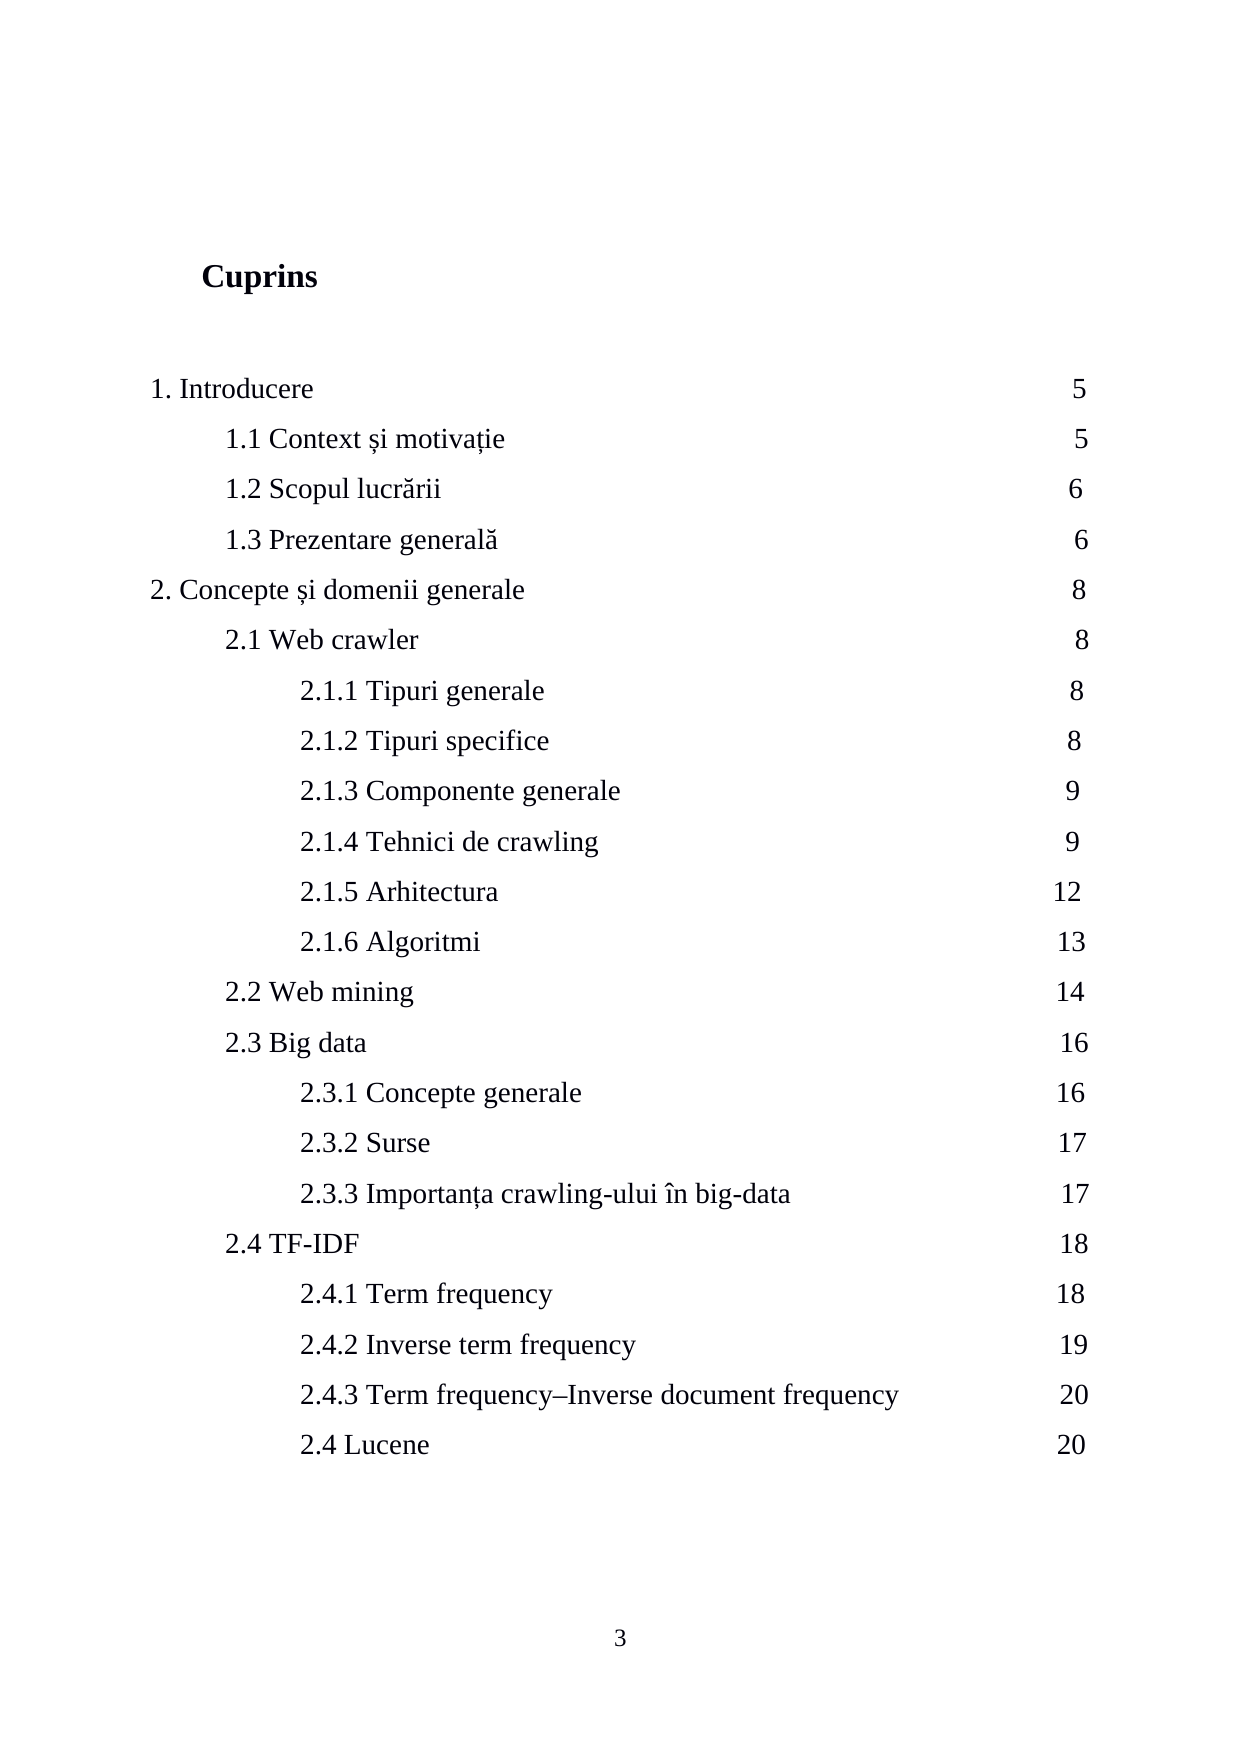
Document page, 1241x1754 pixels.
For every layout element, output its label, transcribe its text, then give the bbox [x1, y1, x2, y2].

text 2.4.3 Term frequency–Inverse document frequency 20 [225, 1377, 1090, 1411]
text 2.3.2 Surse 17 [225, 1126, 1090, 1159]
text 2.1.1 Tipuri generale 8 [225, 673, 1090, 706]
text 1.1 Context și motivație 5 [150, 421, 1090, 455]
text 2.1.5 Arhitectura 12 [225, 874, 1090, 907]
text 2.4.1 Term frequency 18 [225, 1276, 1090, 1310]
text 1. Introducere 5 [150, 371, 1090, 404]
text 2.2 Web mining 14 [150, 974, 1090, 1008]
text 1.3 Prezentare generală 6 [150, 522, 1090, 555]
text 2.1.6 Algoritmi 13 [225, 924, 1090, 958]
text 2.4 TF-IDF 18 [150, 1226, 1090, 1260]
text 2.4 Lucene 20 [225, 1427, 1090, 1461]
text 2.1.4 Tehnici de crawling 9 [225, 824, 1090, 857]
text 2. Concepte și domenii generale 8 [150, 572, 1090, 606]
text 2.3.3 Importanța crawling-ului în big-data 17 [225, 1176, 1090, 1209]
text 2.1.3 Componente generale 9 [225, 773, 1090, 807]
text 2.3 Big data 16 [150, 1025, 1090, 1058]
text 2.4.2 Inverse term frequency 19 [225, 1327, 1090, 1360]
text Cuprins [150, 256, 1090, 294]
text 2.1.2 Tipuri specifice 8 [225, 723, 1090, 757]
text 2.1 Web crawler 8 [150, 622, 1090, 656]
text 2.3.1 Concepte generale 16 [225, 1075, 1090, 1109]
text 1.2 Scopul lucrării 6 [150, 471, 1090, 505]
